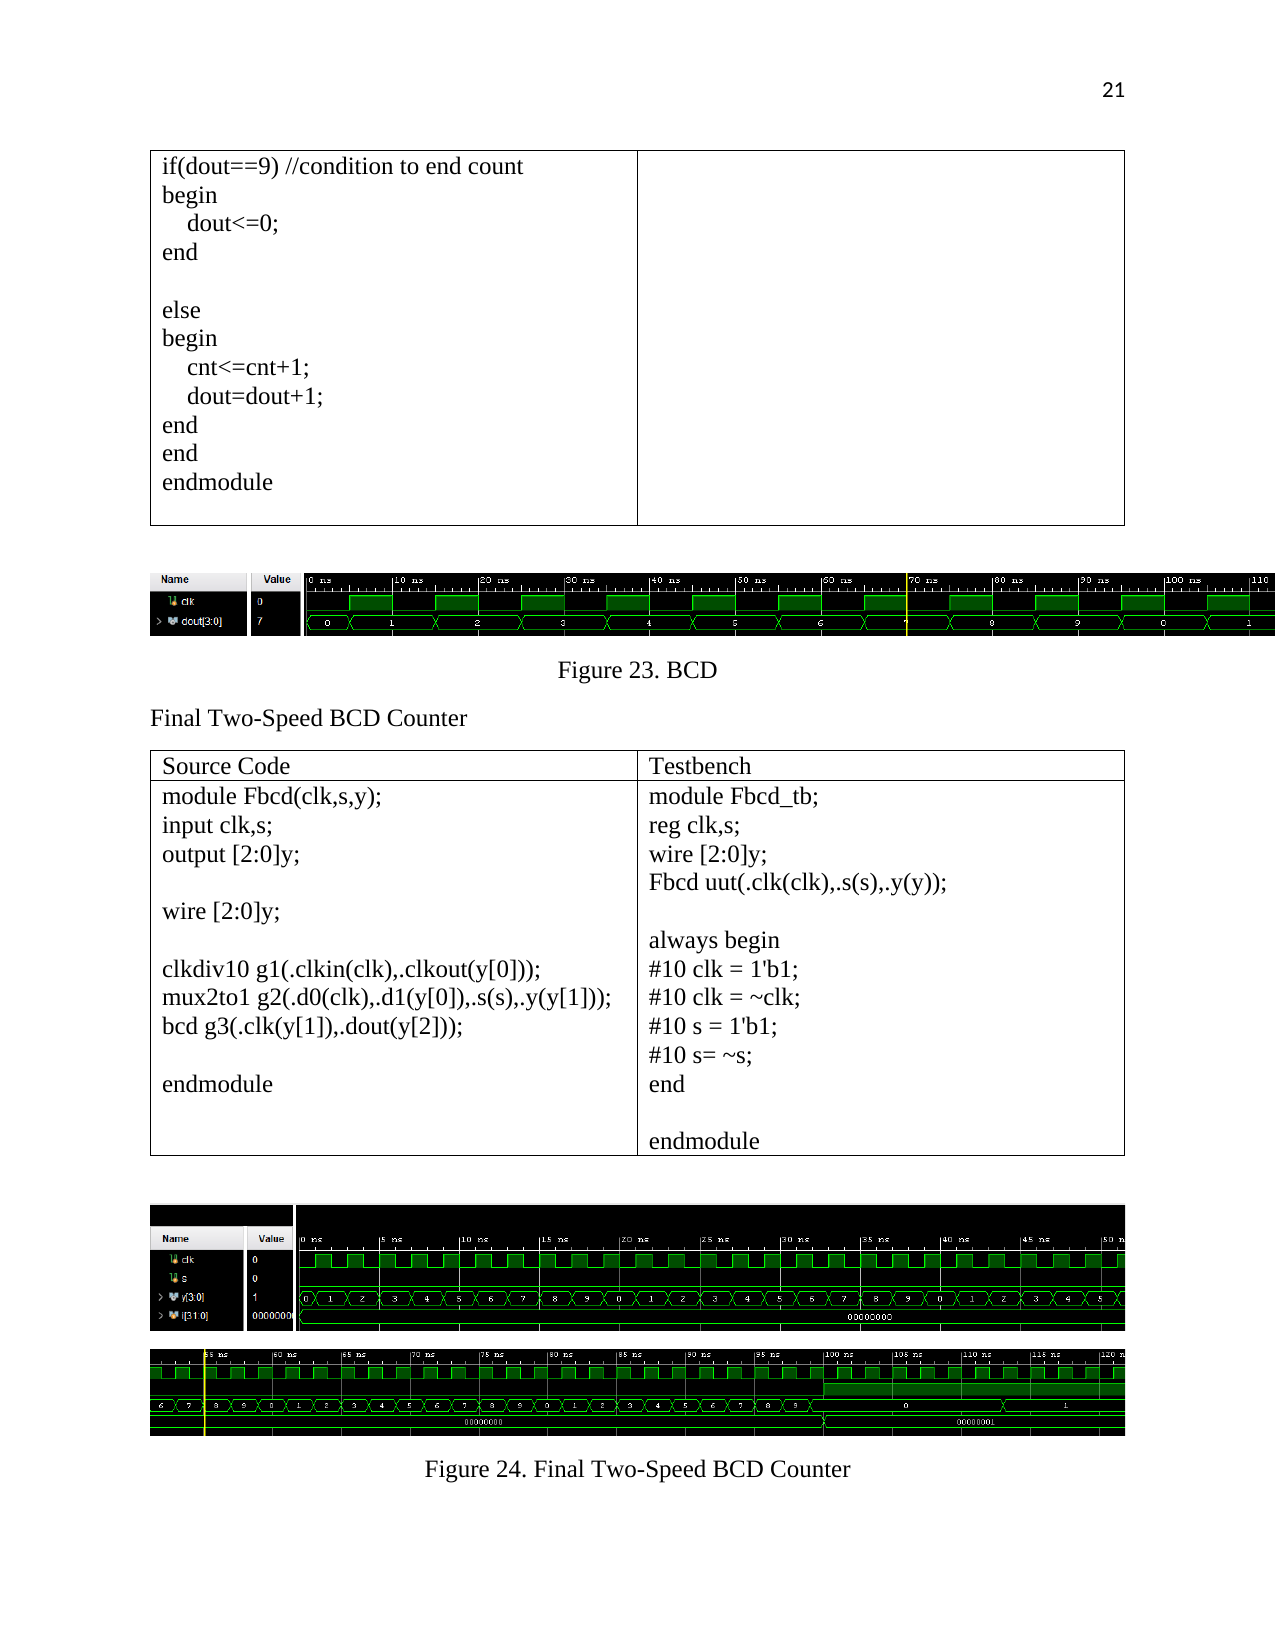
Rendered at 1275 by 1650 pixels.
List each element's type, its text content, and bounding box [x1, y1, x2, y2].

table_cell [638, 151, 1124, 525]
picture [150, 573, 1275, 636]
table_header Testbench [638, 751, 1124, 780]
picture [150, 1349, 1125, 1436]
table_cell module Fbcd(clk,s,y); input clk,s; output [2:0]y; wire [2:0]y; clkdiv10 g1(.clkin(clk),.clkout(y[0])); mux2to1 g2(.d0(clk),.d1(y[0]),.s(s),.y(y[1])); bcd g3(.clk(y[1]),.dout(y[2])); endmodule [151, 781, 637, 1155]
table_header Source Code [151, 751, 637, 780]
text Final Two-Speed BCD Counter [150, 703, 1125, 731]
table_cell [151, 151, 637, 525]
picture [150, 1203, 1125, 1331]
text Figure 23. BCD [150, 655, 1125, 684]
text Figure 24. Final Two-Speed BCD Counter [150, 1454, 1125, 1483]
table_cell module Fbcd_tb; reg clk,s; wire [2:0]y; Fbcd uut(.clk(clk),.s(s),.y(y)); always begin #10 clk = 1'b1; #10 clk = ~clk; #10 s = 1'b1; #10 s= ~s; end endmodule [638, 781, 1124, 1155]
